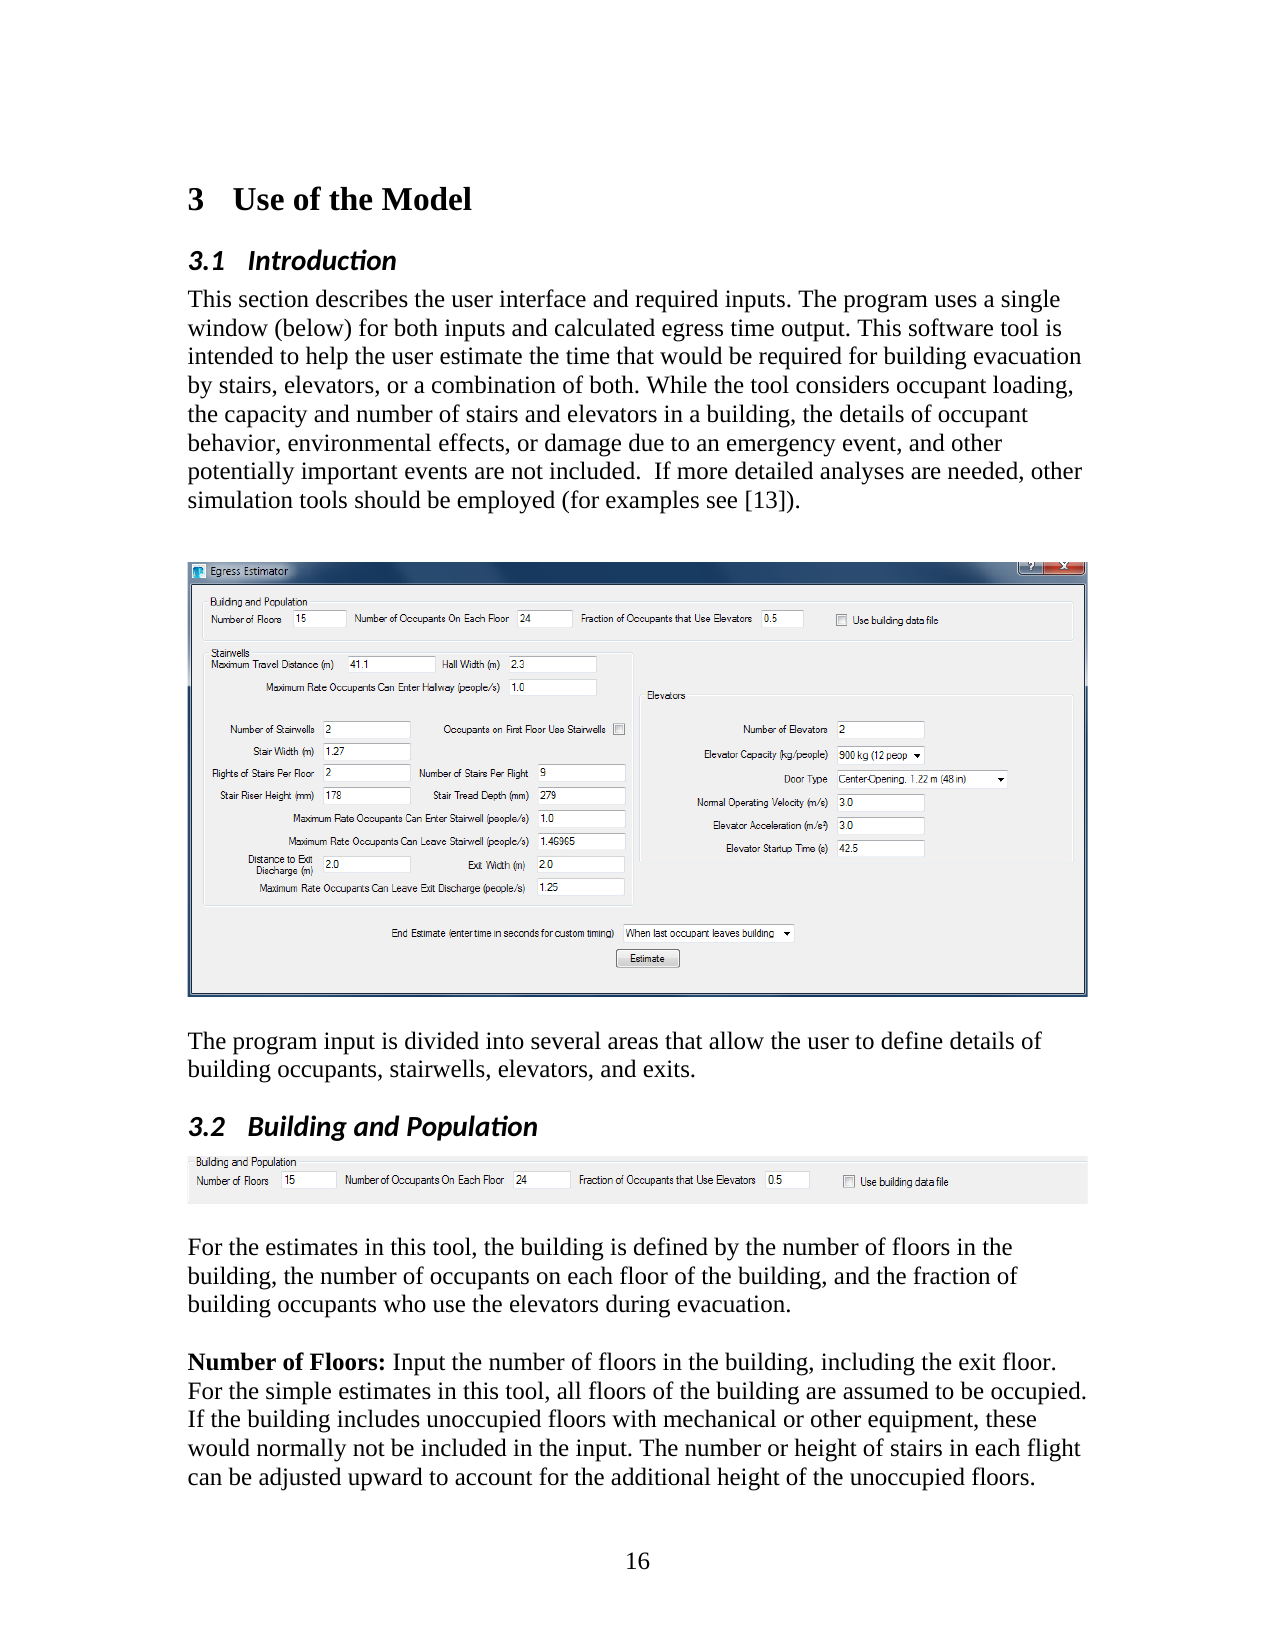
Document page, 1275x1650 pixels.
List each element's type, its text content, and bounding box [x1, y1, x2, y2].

picture [187, 1156, 1088, 1204]
subtitle Introduction [187, 242, 1087, 278]
subtitle Use of the Model [187, 179, 1087, 217]
text Number of Floors: Input the number of floors in the building, including the exit floor. For the simple estimates in this tool, all floors of the building are assumed to be occupied. If the building includes unoccupied floors with mechanical or other equipment, these would normally not be included in the input. The number or height of stairs in each flight can be adjusted upward to account for the additional height of the unoccupied floors. [187, 1347, 1087, 1491]
subtitle Building and Population [187, 1108, 1087, 1144]
text This section describes the user interface and required inputs. The program uses a single window (below) for both inputs and calculated egress time output. This software tool is intended to help the user estimate the time that would be required for building evacuation by stairs, elevators, or a combination of both. While the tool considers occupant loading, the capacity and number of stairs and elevators in a building, the details of occupant behavior, environmental effects, or damage due to an emergency event, and other potentially important events are not included. If more detailed analyses are needed, other simulation tools should be employed (for examples see []). [187, 284, 1087, 514]
picture [187, 562, 1088, 997]
text The program input is divided into several areas that allow the user to define details of building occupants, stairwells, elevators, and exits. [187, 1026, 1087, 1083]
text For the estimates in this tool, the building is defined by the number of floors in the building, the number of occupants on each floor of the building, and the fraction of building occupants who use the elevators during evacuation. [187, 1232, 1087, 1318]
